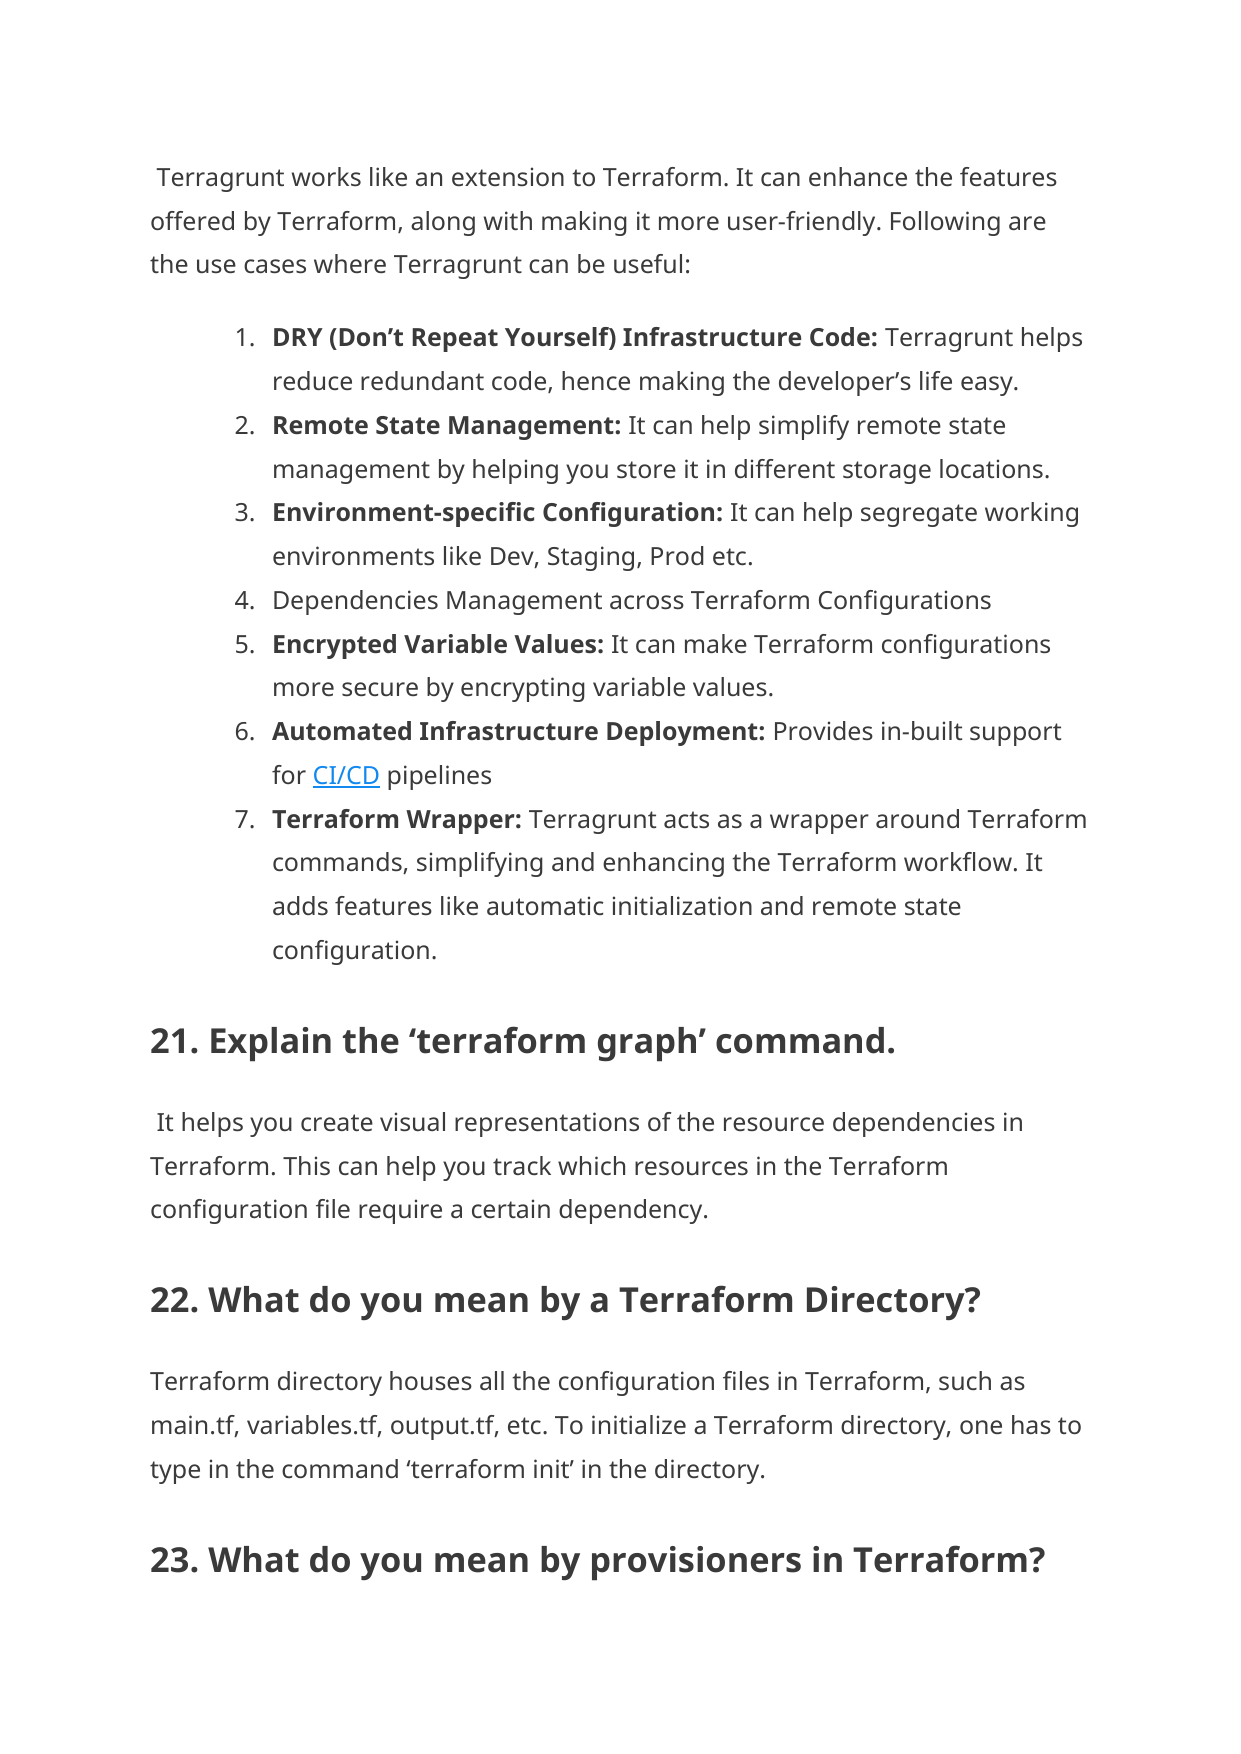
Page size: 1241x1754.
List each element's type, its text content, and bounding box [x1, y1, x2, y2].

text 23. What do you mean by provisioners in Terraform? [150, 1532, 1090, 1582]
list Dependencies Management across Terraform Configurations [234, 573, 1090, 617]
text It helps you create visual representations of the resource dependencies in Terraform. This can help you track which resources in the Terraform configuration file require a certain dependency. [150, 1095, 1090, 1226]
list Remote State Management: It can help simplify remote state management by helping you store it in different storage locations. [234, 398, 1090, 485]
list Environment-specific Configuration: It can help segregate working environments like Dev, Staging, Prod etc. [234, 485, 1090, 573]
list Terraform Wrapper: Terragrunt acts as a wrapper around Terraform commands, simplifying and enhancing the Terraform workflow. It adds features like automatic initialization and remote state configuration. [234, 792, 1090, 967]
text Terraform directory houses all the configuration files in Terraform, such as main.tf, variables.tf, output.tf, etc. To initialize a Terraform directory, one has to type in the command ‘terraform init’ in the directory. [150, 1354, 1090, 1485]
text 21. Explain the ‘terraform graph’ command. [150, 1013, 1090, 1063]
text Terragrunt works like an extension to Terraform. It can enhance the features offered by Terraform, along with making it more user-friendly. Following are the use cases where Terragrunt can be useful: [150, 150, 1090, 281]
list DRY (Don’t Repeat Yourself) Infrastructure Code: Terragrunt helps reduce redundant code, hence making the developer’s life easy. [234, 310, 1090, 398]
list Automated Infrastructure Deployment: Provides in-built support for CI/CD pipelines [234, 704, 1090, 792]
text 22. What do you mean by a Terraform Directory? [150, 1273, 1090, 1323]
list Encrypted Variable Values: It can make Terraform configurations more secure by encrypting variable values. [234, 617, 1090, 704]
